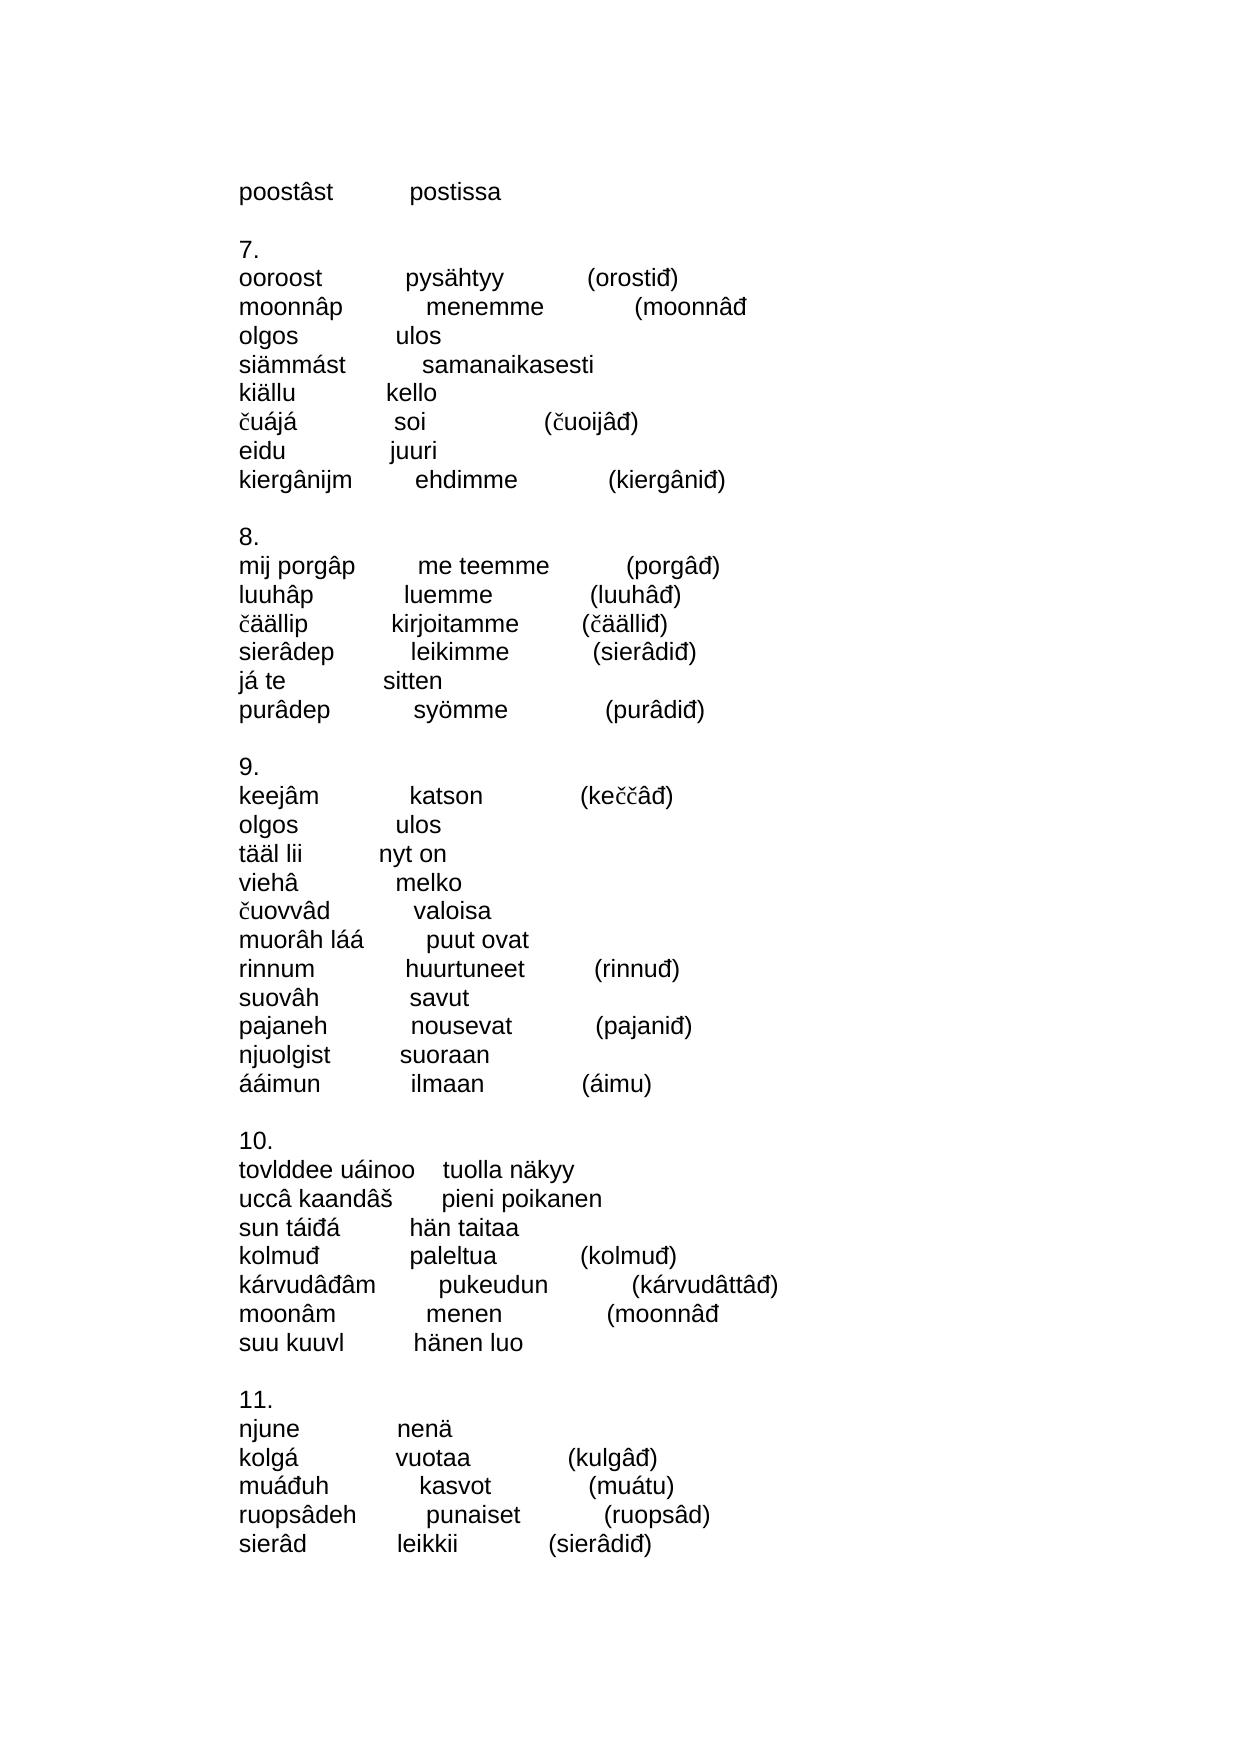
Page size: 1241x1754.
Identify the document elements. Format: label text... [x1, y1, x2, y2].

text tovlddee uáinoo tuolla näkyy [239, 1155, 1110, 1184]
text 10. [239, 1126, 1110, 1155]
text moonnâp menemme (moonnâđ [239, 292, 1110, 321]
text mij porgâp me teemme (porgâđ) [239, 551, 1110, 580]
text poostâst postissa [239, 177, 1110, 206]
text siämmást samanaikasesti [239, 350, 1110, 378]
text čuájá soi (čuoijâđ) [239, 407, 1110, 436]
text moonâm menen (moonnâđ [239, 1299, 1110, 1328]
text njune nenä [239, 1414, 1110, 1443]
text sierâdep leikimme (sierâdiđ) [239, 637, 1110, 666]
text rinnum huurtuneet (rinnuđ) [239, 954, 1110, 983]
text 8. [239, 522, 1110, 551]
text tääl lii nyt on [239, 839, 1110, 867]
text viehâ melko [239, 867, 1110, 896]
text muorâh láá puut ovat [239, 925, 1110, 954]
text sun táiđá hän taitaa [239, 1213, 1110, 1241]
text 11. [239, 1385, 1110, 1414]
text kiergânijm ehdimme (kiergâniđ) [239, 465, 1110, 493]
text muáđuh kasvot (muátu) [239, 1471, 1110, 1500]
text suovâh savut [239, 983, 1110, 1011]
text suu kuuvl hänen luo [239, 1328, 1110, 1356]
text olgos ulos [239, 321, 1110, 350]
text kolmuđ paleltua (kolmuđ) [239, 1241, 1110, 1270]
text čuovvâd valoisa [239, 896, 1110, 925]
text keejâm katson (keččâđ) [239, 781, 1110, 810]
text 9. [239, 752, 1110, 781]
text 7. [239, 235, 1110, 263]
text kolgá vuotaa (kulgâđ) [239, 1443, 1110, 1471]
text ooroost pysähtyy (orostiđ) [239, 263, 1110, 292]
text kiällu kello [239, 378, 1110, 407]
text já te sitten [239, 666, 1110, 695]
text luuhâp luemme (luuhâđ) [239, 580, 1110, 608]
text purâdep syömme (purâdiđ) [239, 695, 1110, 724]
text ruopsâdeh punaiset (ruopsâd) [239, 1500, 1110, 1529]
text uccâ kaandâš pieni poikanen [239, 1184, 1110, 1213]
text ááimun ilmaan (áimu) [239, 1069, 1110, 1098]
text sierâd leikkii (sierâdiđ) [239, 1529, 1110, 1558]
text pajaneh nousevat (pajaniđ) [239, 1011, 1110, 1040]
text čäällip kirjoitamme (čäälliđ) [239, 608, 1110, 637]
text olgos ulos [239, 810, 1110, 839]
text eidu juuri [239, 436, 1110, 465]
text kárvudâđâm pukeudun (kárvudâttâđ) [239, 1270, 1110, 1299]
text njuolgist suoraan [239, 1040, 1110, 1069]
